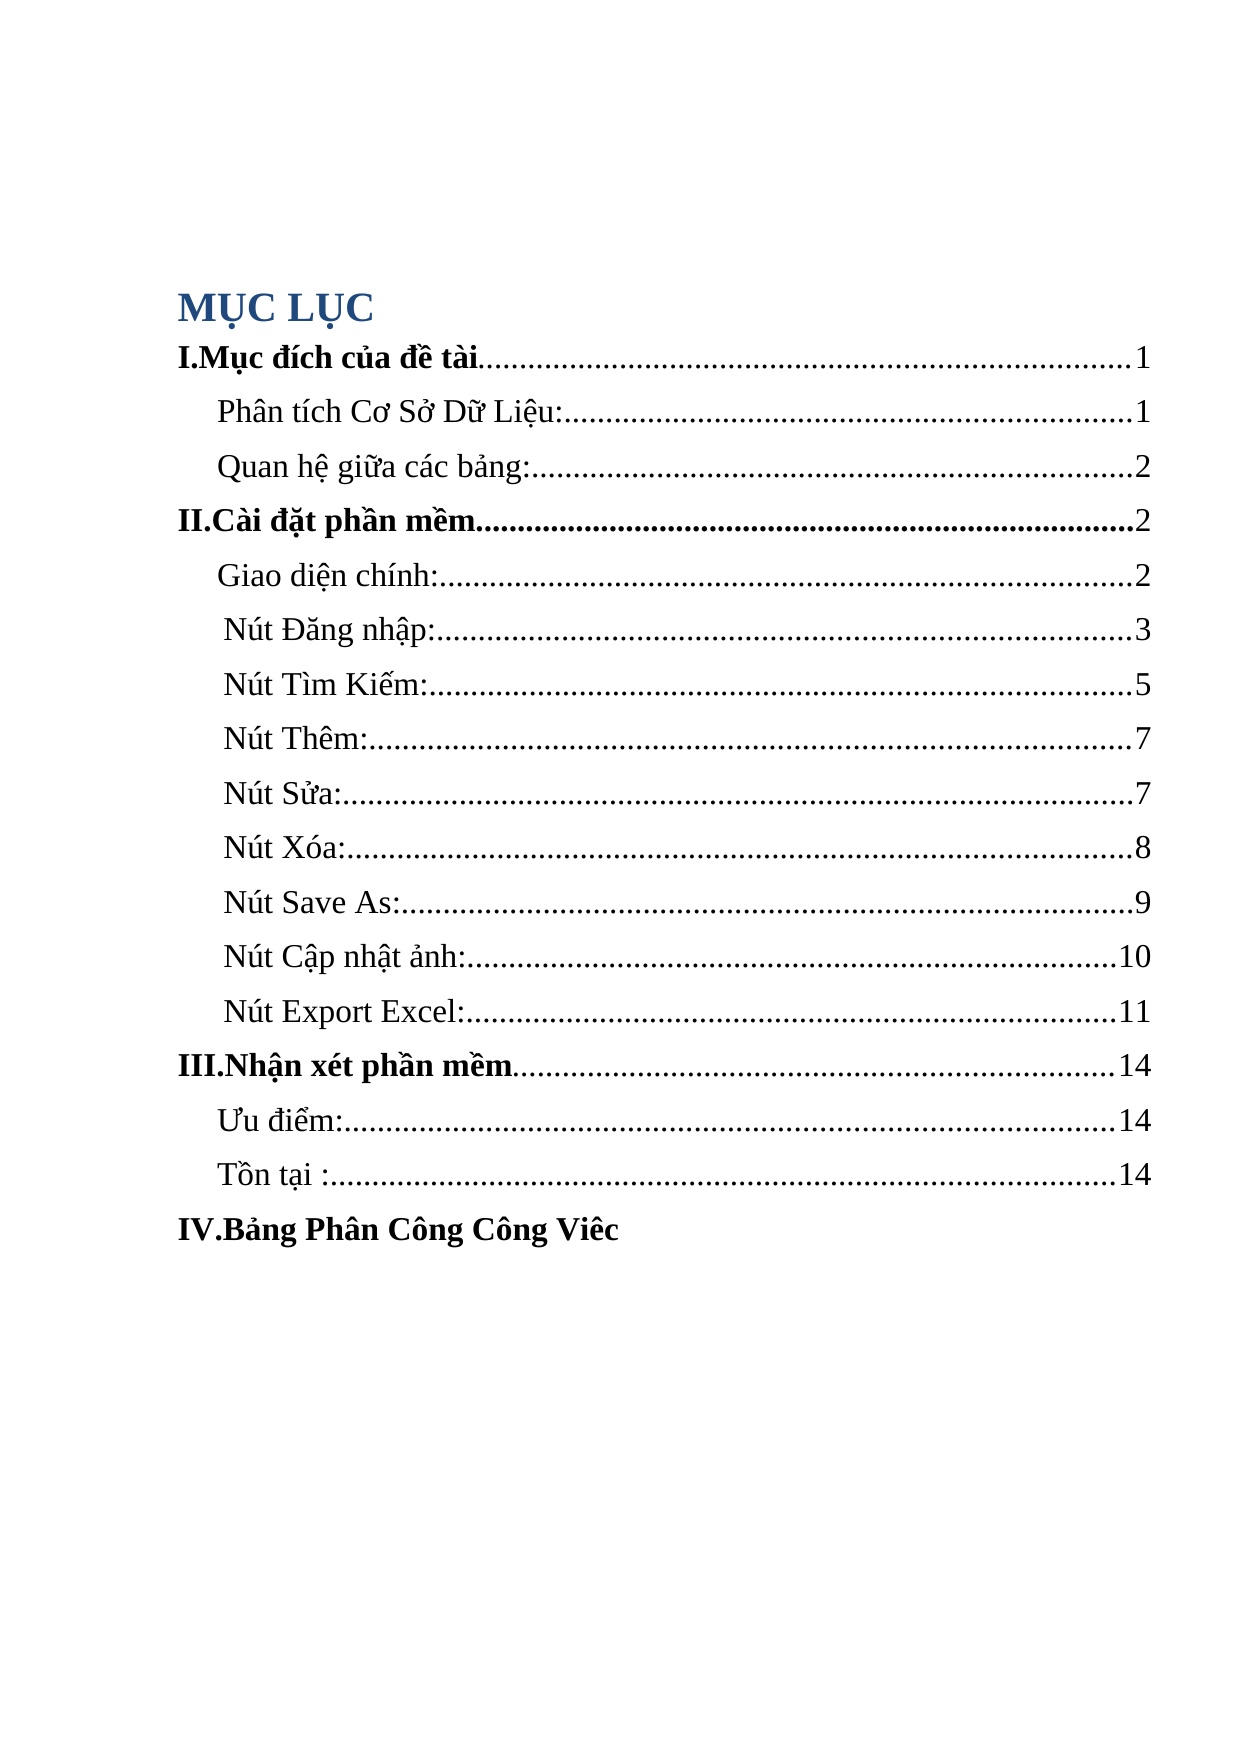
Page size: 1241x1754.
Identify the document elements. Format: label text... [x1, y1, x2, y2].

text III.Nhận xét phần mềm 14 [177, 1045, 1152, 1084]
text Tồn tại : 14 [200, 1154, 1152, 1193]
text Nút Export Excel: 11 [223, 991, 1152, 1029]
text IV.Bảng Phân Công Công Viêc 14 [177, 1209, 1152, 1247]
text Nút Save As: 9 [223, 882, 1152, 920]
text Nút Tìm Kiếm: 5 [223, 664, 1152, 702]
text Giao diện chính: 2 [200, 555, 1152, 593]
text II.Cài đặt phần mềm 2 [177, 501, 1152, 539]
text I.Mục đích của đề tài 1 [177, 337, 1152, 376]
subtitle MỤC LỤC [177, 282, 1152, 330]
text Nút Cập nhật ảnh: 10 [223, 936, 1152, 975]
text Ưu điểm: 14 [200, 1100, 1152, 1138]
text Nút Đăng nhập: 3 [223, 609, 1152, 648]
text Nút Thêm: 7 [223, 718, 1152, 757]
text Quan hệ giữa các bảng: 2 [200, 446, 1152, 484]
text Phân tích Cơ Sở Dữ Liệu: 1 [200, 392, 1152, 430]
text Nút Sửa: 7 [223, 773, 1152, 811]
text Nút Xóa: 8 [223, 827, 1152, 866]
